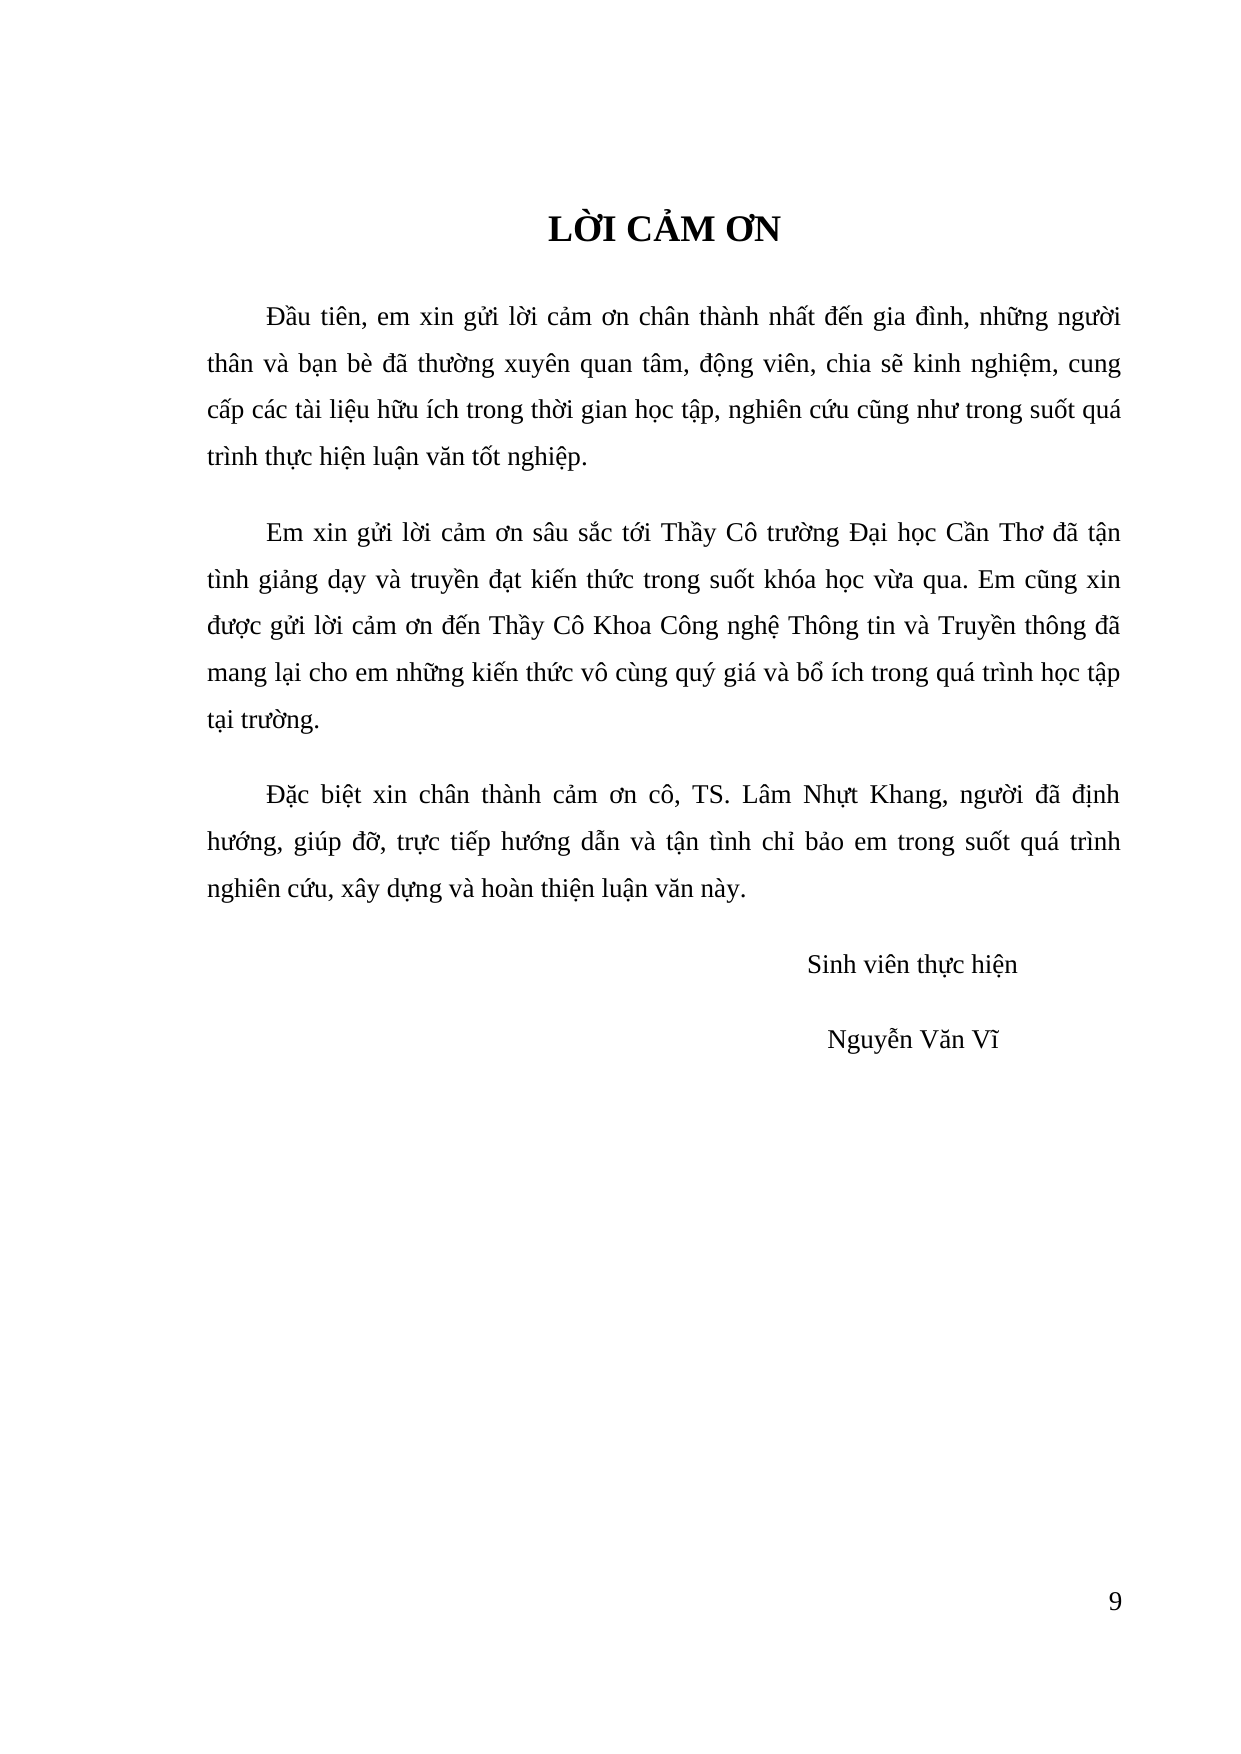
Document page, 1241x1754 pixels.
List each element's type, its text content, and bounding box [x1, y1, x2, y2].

text Em xin gửi lời cảm ơn sâu sắc tới Thầy Cô trường Đại học Cần Thơ đã tận tình giảng dạy và truyền đạt kiến thức trong suốt khóa học vừa qua. Em cũng xin được gửi lời cảm ơn đến Thầy Cô Khoa Công nghệ Thông tin và Truyền thông đã mang lại cho em những kiến thức vô cùng quý giá và bổ ích trong quá trình học tập tại trường. [207, 516, 1122, 734]
text Đầu tiên, em xin gửi lời cảm ơn chân thành nhất đến gia đình, những người thân và bạn bè đã thường xuyên quan tâm, động viên, chia sẽ kinh nghiệm, cung cấp các tài liệu hữu ích trong thời gian học tập, nghiên cứu cũng như trong suốt quá trình thực hiện luận văn tốt nghiệp. [207, 300, 1122, 471]
text LỜI CẢM ƠN [207, 206, 1122, 249]
text Sinh viên thực hiện [266, 948, 1122, 979]
text Đặc biệt xin chân thành cảm ơn cô, TS. Lâm Nhựt Khang, người đã định hướng, giúp đỡ, trực tiếp hướng dẫn và tận tình chỉ bảo em trong suốt quá trình nghiên cứu, xây dựng và hoàn thiện luận văn này. [207, 778, 1122, 903]
text Nguyễn Văn Vĩ [207, 1023, 1122, 1055]
